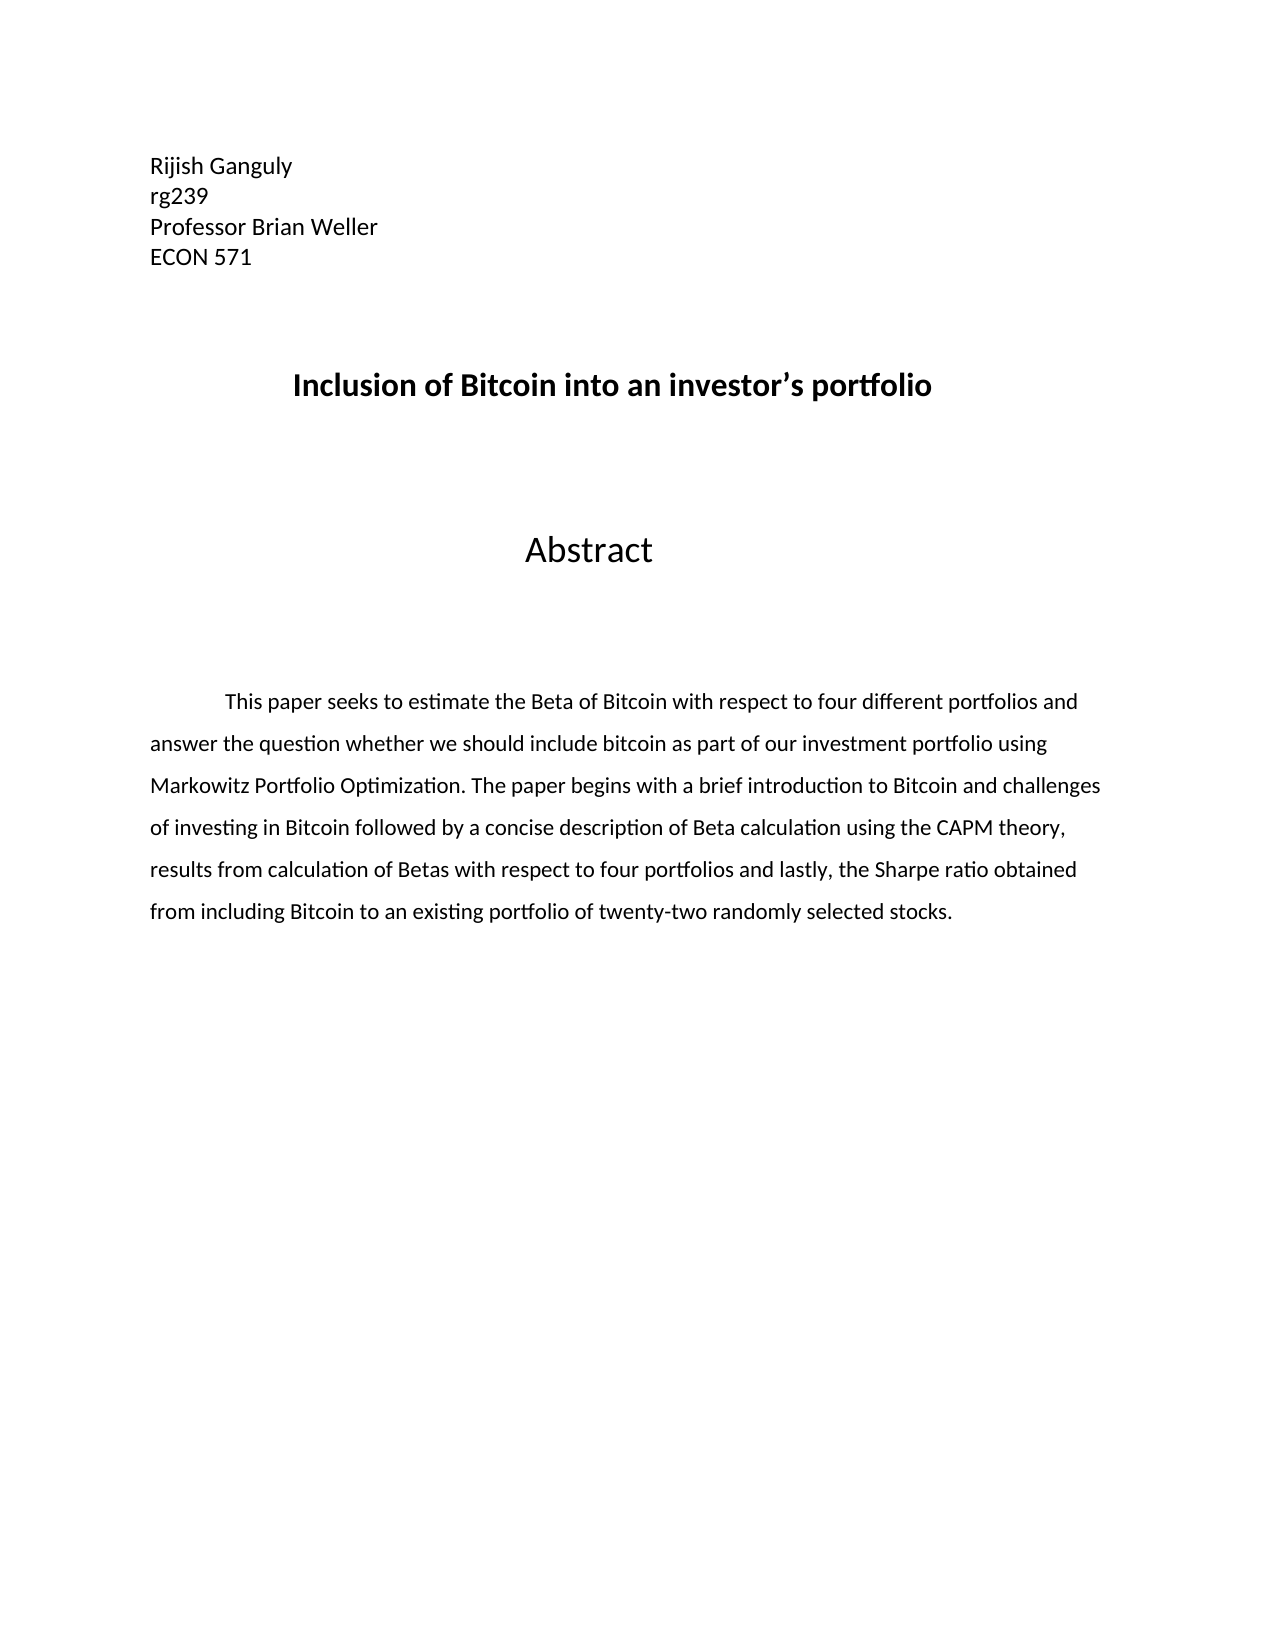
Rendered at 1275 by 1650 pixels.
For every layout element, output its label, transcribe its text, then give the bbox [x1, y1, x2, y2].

text This paper seeks to estimate the Beta of Bitcoin with respect to four different portfolios and answer the question whether we should include bitcoin as part of our investment portfolio using Markowitz Portfolio Optimization. The paper begins with a brief introduction to Bitcoin and challenges of investing in Bitcoin followed by a concise description of Beta calculation using the CAPM theory, results from calculation of Betas with respect to four portfolios and lastly, the Sharpe ratio obtained from including Bitcoin to an existing portfolio of twenty-two randomly selected stocks. [150, 687, 1125, 925]
text Rijish Ganguly [150, 150, 1125, 181]
text Inclusion of Bitcoin into an investor’s portfolio [150, 364, 1125, 404]
text Abstract [525, 526, 1125, 572]
text ECON 571 [150, 242, 1125, 272]
text Professor Brian Weller [150, 211, 1125, 242]
text rg239 [150, 181, 1125, 211]
